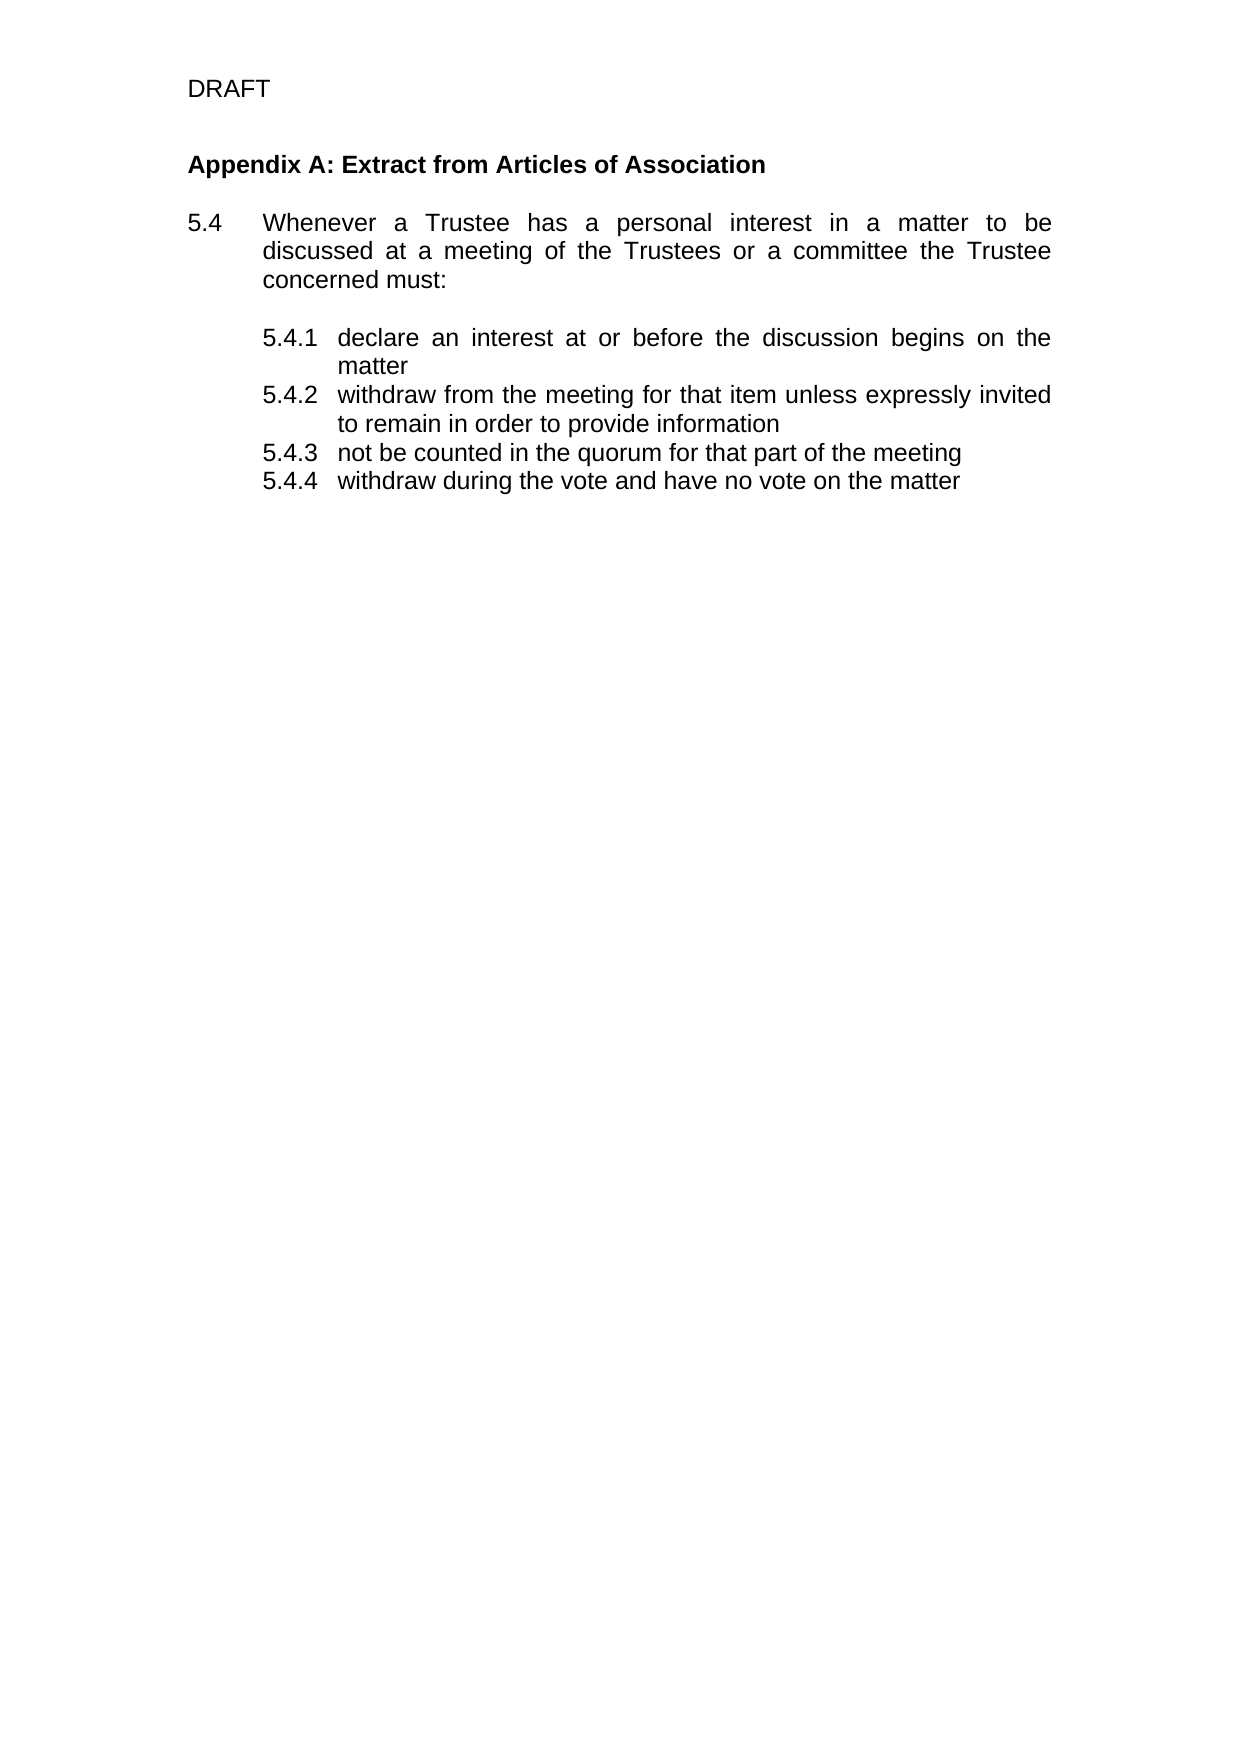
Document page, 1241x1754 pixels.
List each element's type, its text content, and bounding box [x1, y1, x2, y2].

text 5.4.1 declare an interest at or before the discussion begins on the matter [262, 322, 1053, 380]
text 5.4.3 not be counted in the quorum for that part of the meeting [262, 437, 1053, 466]
text 5.4.4 withdraw during the vote and have no vote on the matter [262, 466, 1053, 495]
text 5.4.2 withdraw from the meeting for that item unless expressly invited to remain in order to provide information [262, 380, 1053, 437]
text 5.4 Whenever a Trustee has a personal interest in a matter to be discussed at a meeting of the Trustees or a committee the Trustee concerned must: [187, 207, 1053, 294]
text Appendix A: Extract from Articles of Association [187, 150, 1053, 179]
